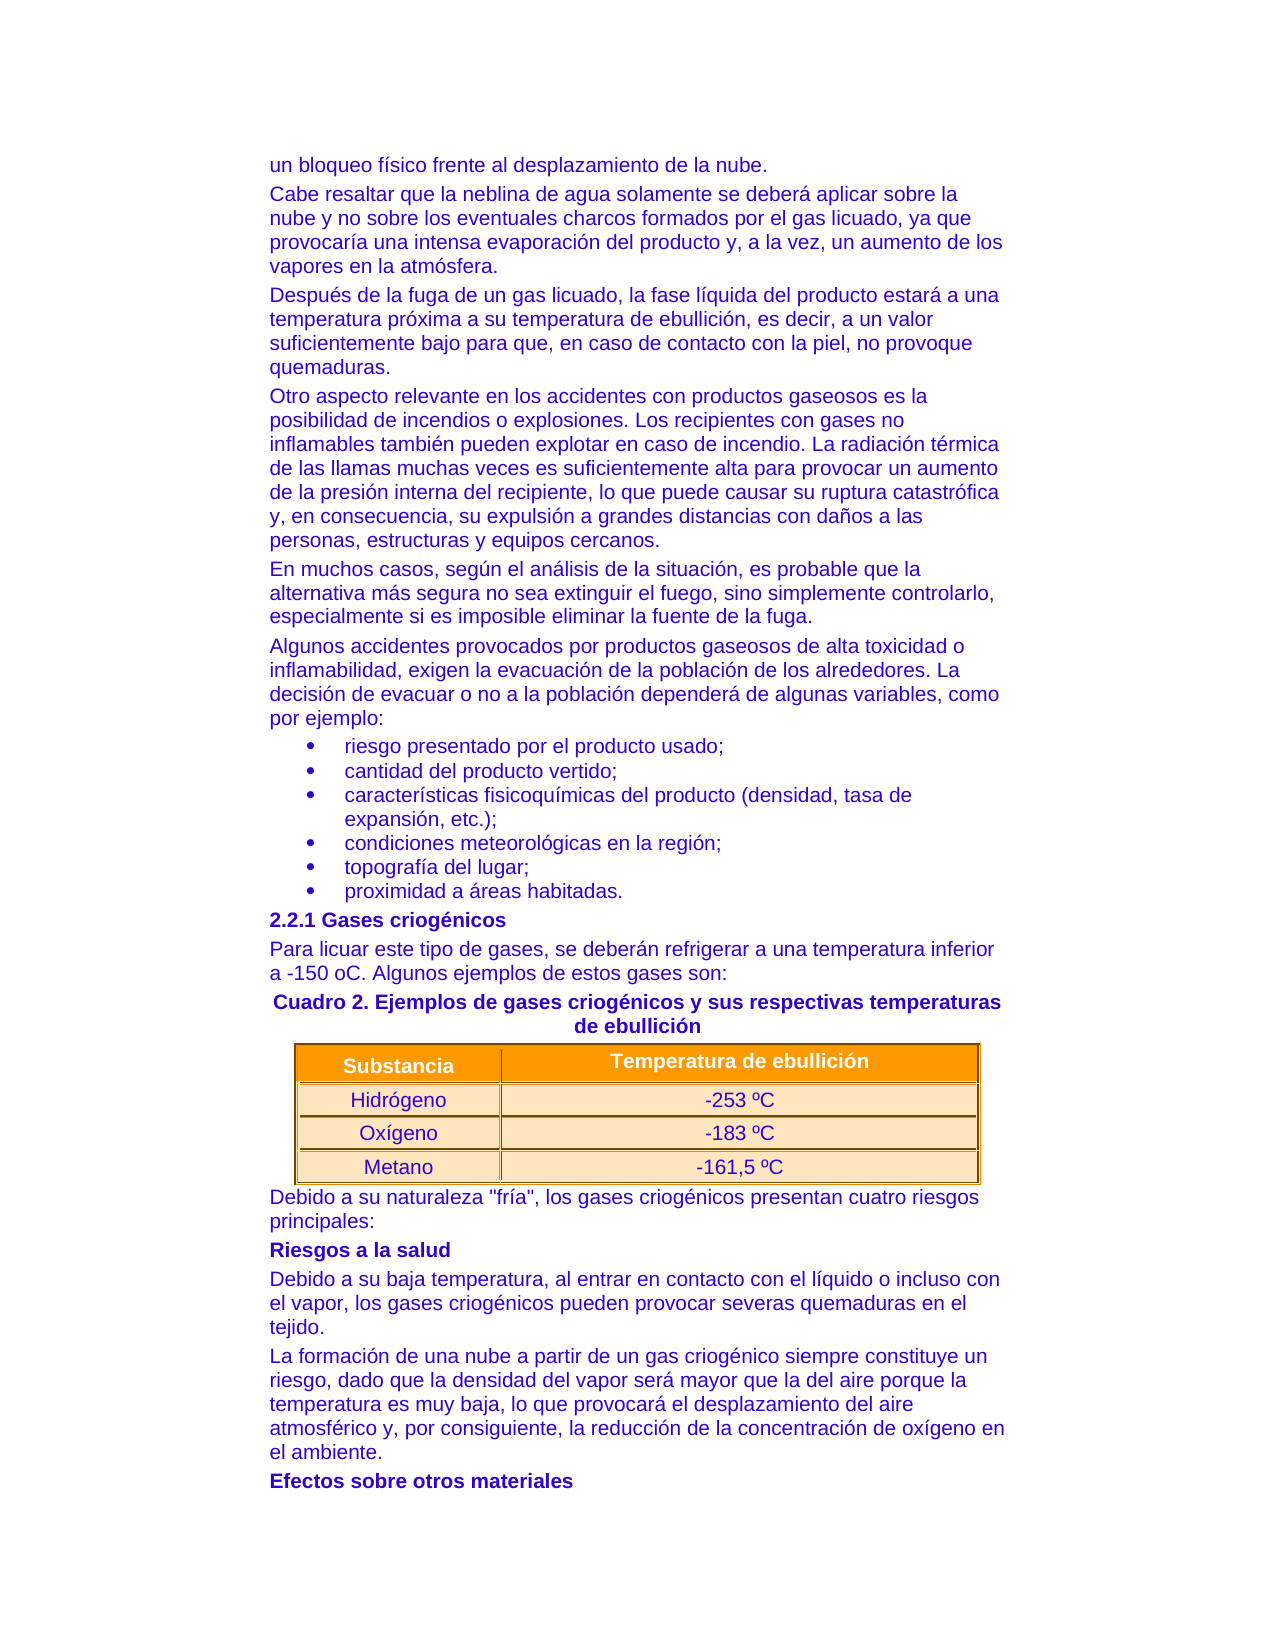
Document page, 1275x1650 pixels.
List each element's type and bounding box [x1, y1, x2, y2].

table_header [269, 148, 1006, 1498]
